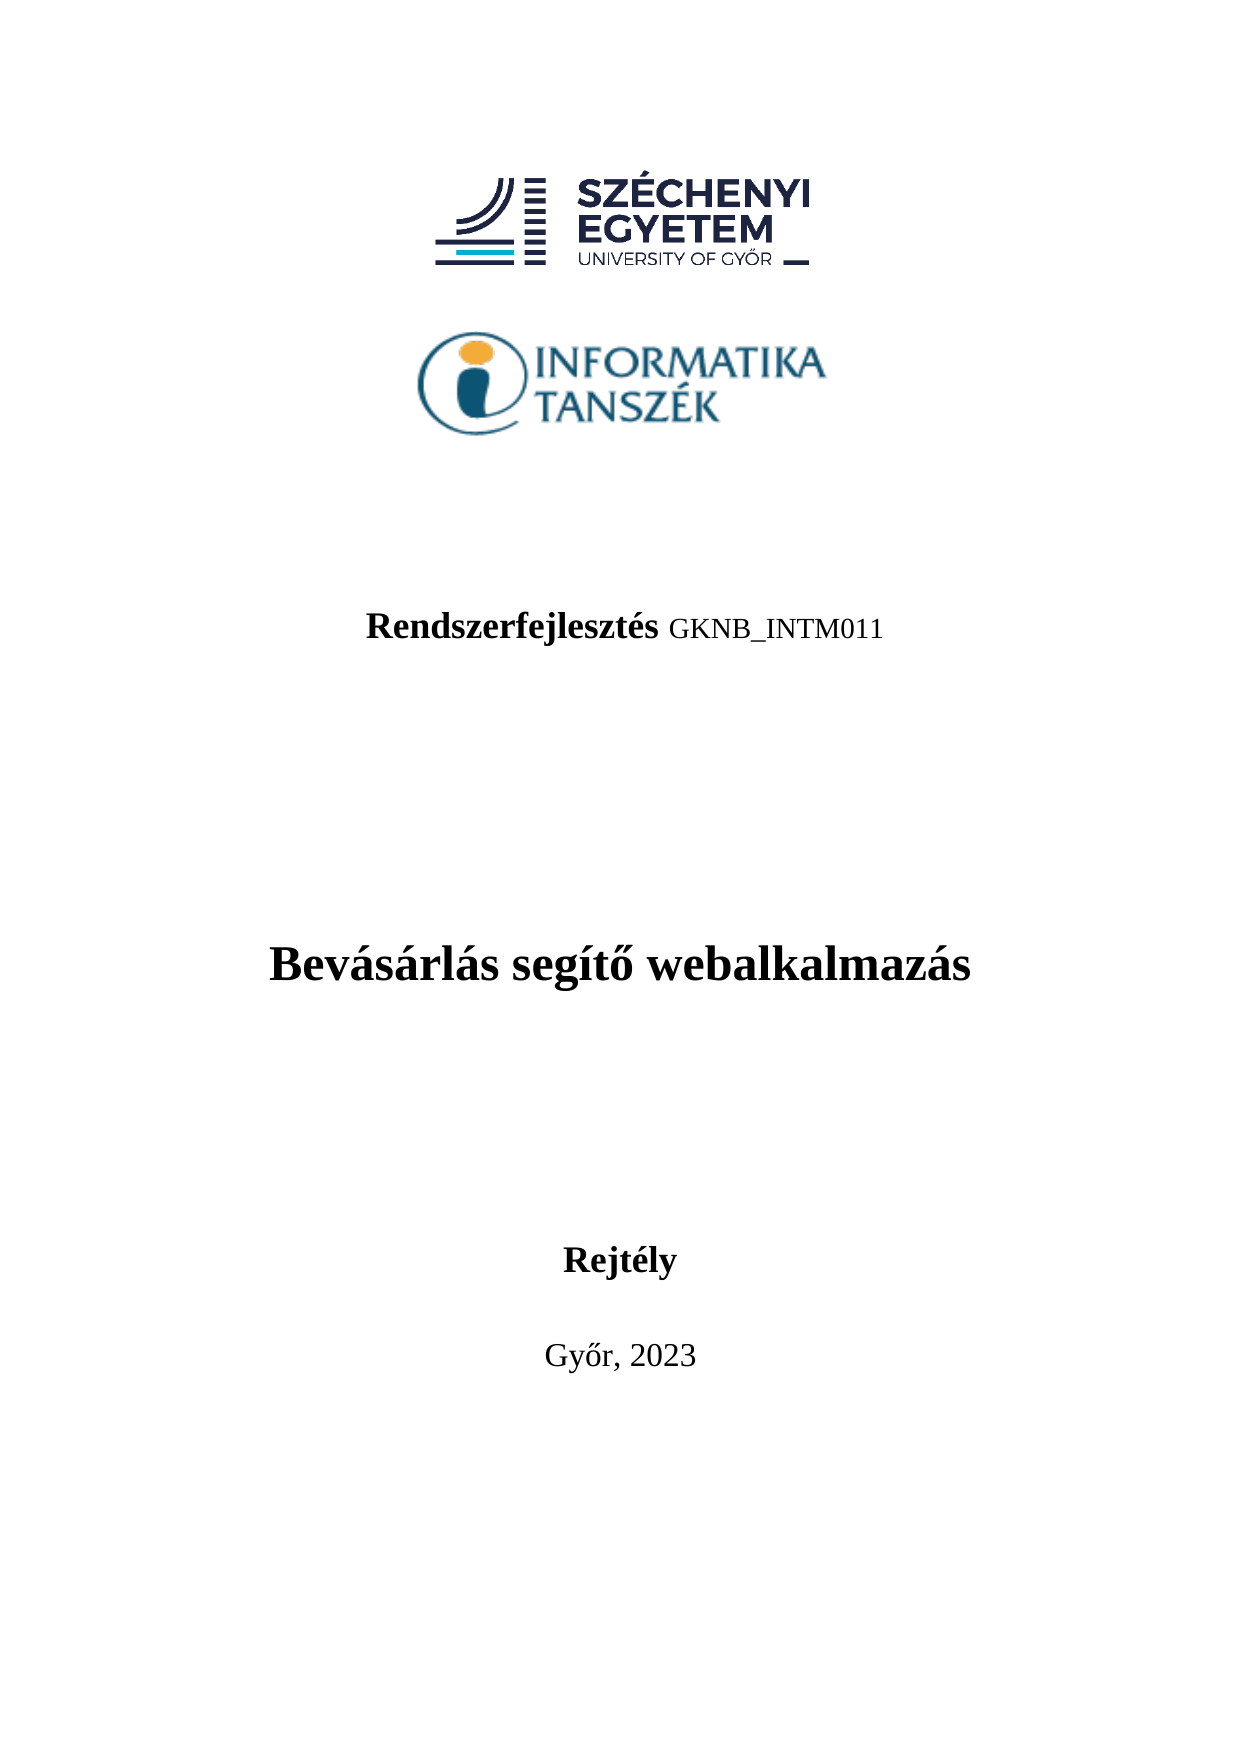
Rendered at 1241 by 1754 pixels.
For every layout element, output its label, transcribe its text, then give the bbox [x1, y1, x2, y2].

text Rejtély [366, 1238, 874, 1281]
subtitle Bevásárlás segítő webalkalmazás [147, 934, 1093, 991]
picture [406, 147, 838, 288]
text Győr, 2023 [147, 1335, 1093, 1374]
text Rendszerfejlesztés GKNB_INTM011 [366, 603, 884, 647]
picture [411, 315, 833, 457]
